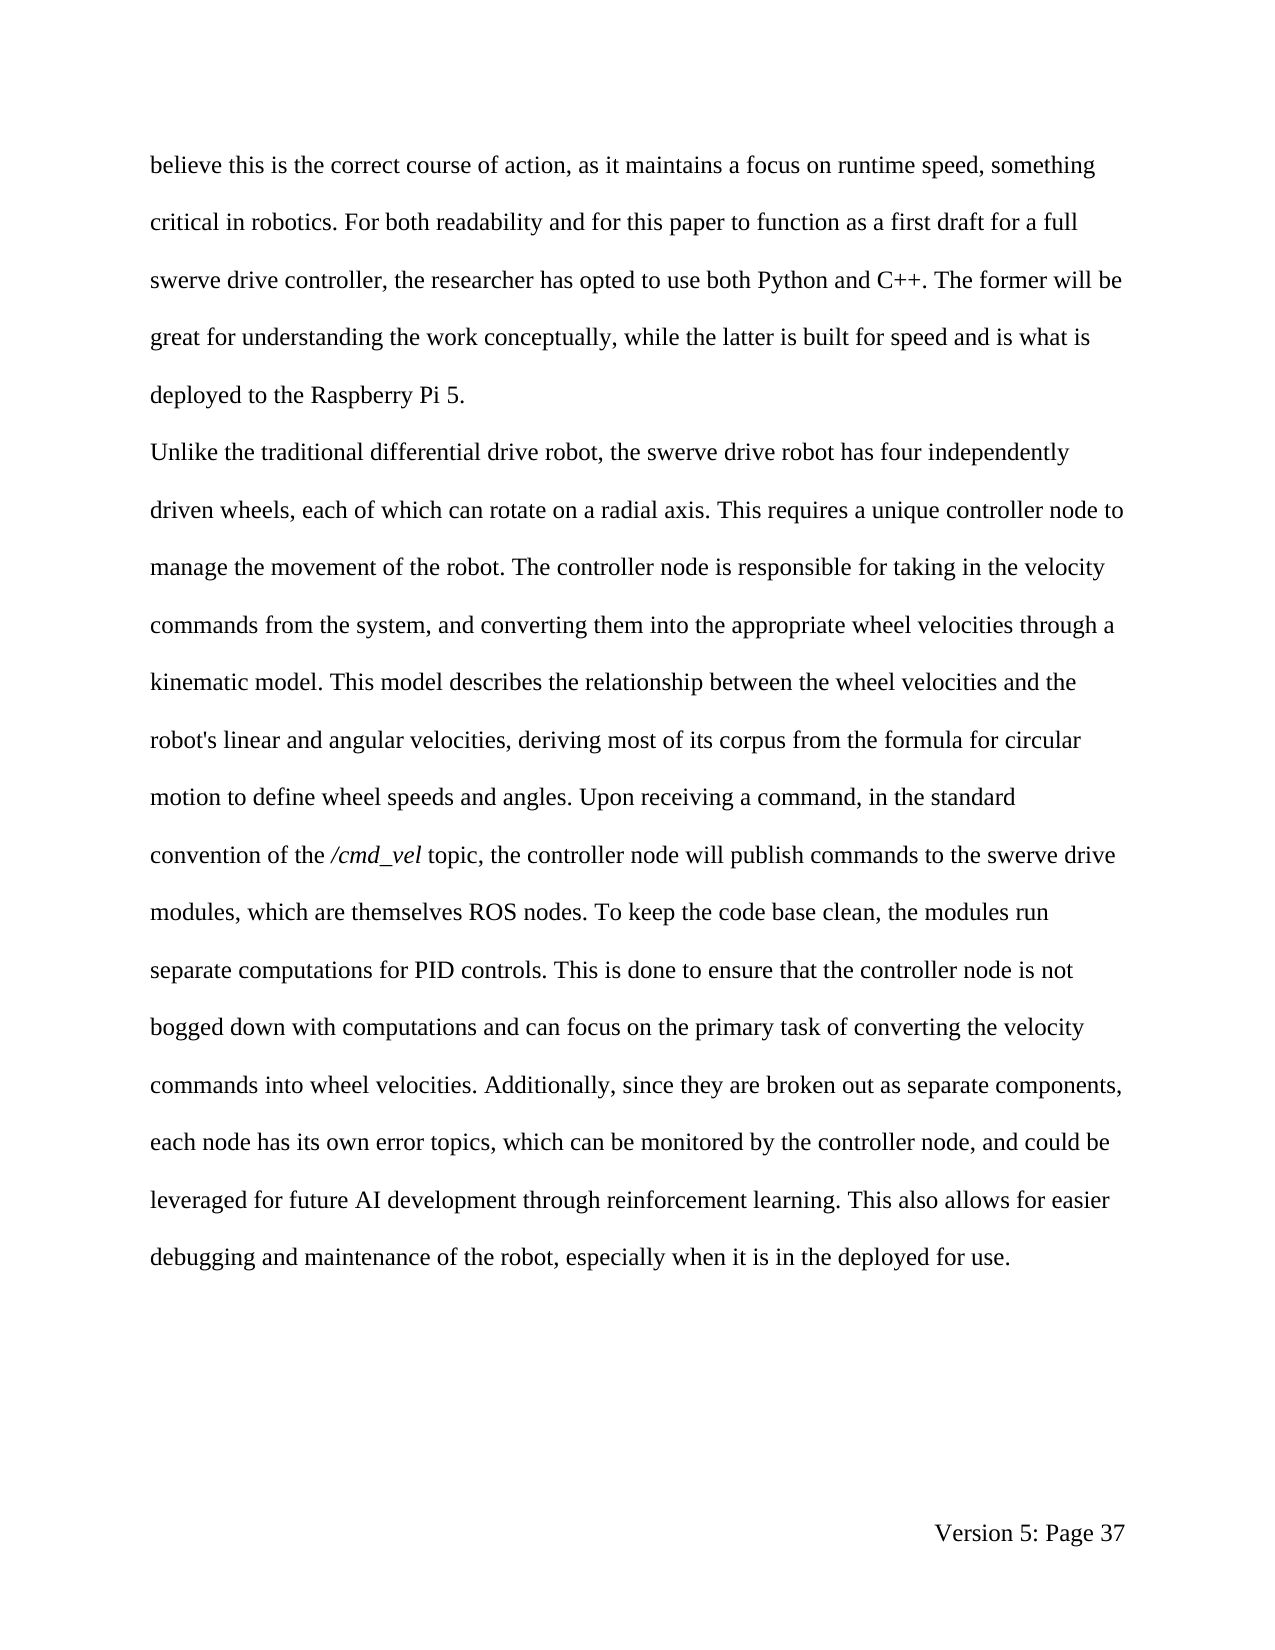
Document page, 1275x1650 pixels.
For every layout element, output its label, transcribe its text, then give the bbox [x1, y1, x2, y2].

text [150, 150, 1125, 409]
text Unlike the traditional differential drive robot, the swerve drive robot has four independently driven wheels, each of which can rotate on a radial axis. This requires a unique controller node to manage the movement of the robot. The controller node is responsible for taking in the velocity commands from the system, and converting them into the appropriate wheel velocities through a kinematic model. This model describes the relationship between the wheel velocities and the robot's linear and angular velocities, deriving most of its corpus from the formula for circular motion to define wheel speeds and angles. Upon receiving a command, in the standard convention of the /cmd_vel topic, the controller node will publish commands to the swerve drive modules, which are themselves ROS nodes. To keep the code base clean, the modules run separate computations for PID controls. This is done to ensure that the controller node is not bogged down with computations and can focus on the primary task of converting the velocity commands into wheel velocities. Additionally, since they are broken out as separate components, each node has its own error topics, which can be monitored by the controller node, and could be leveraged for future AI development through reinforcement learning. This also allows for easier debugging and maintenance of the robot, especially when it is in the deployed for use. [150, 437, 1125, 1271]
